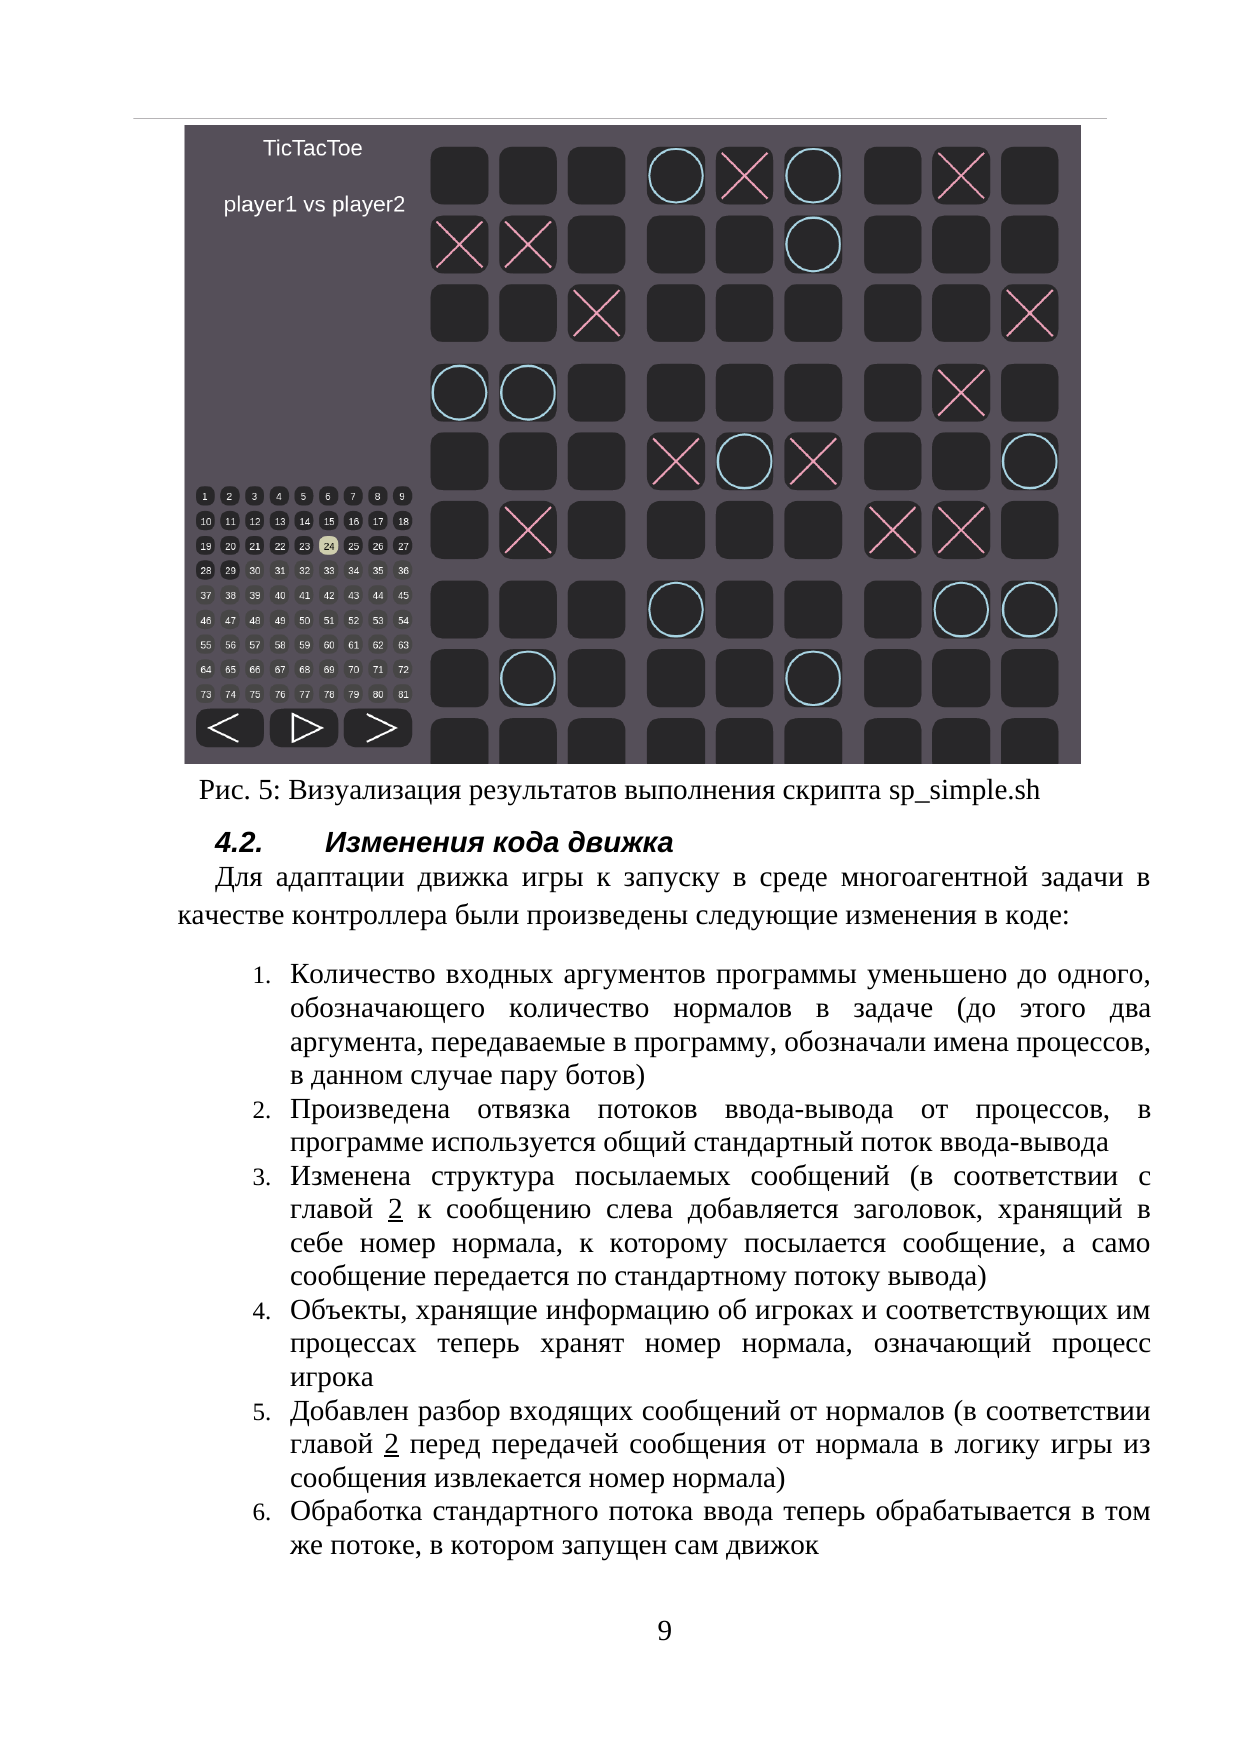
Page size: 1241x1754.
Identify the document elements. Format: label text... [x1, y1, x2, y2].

text Для адаптации движка игры к запуску в среде многоагентной задачи в качестве контроллера были произведены следующие изменения в коде: [177, 859, 1152, 931]
list Добавлен разбор входящих сообщений от нормалов (в соответствии главой 2 перед передачей сообщения от нормала в логику игры из сообщения извлекается номер нормала) [252, 1393, 1152, 1493]
list Обработка стандартного потока ввода теперь обрабатывается в том же потоке, в котором запущен сам движок [252, 1493, 1152, 1560]
list Произведена отвязка потоков ввода-вывода от процессов, в программе используется общий стандартный поток ввода-вывода [252, 1091, 1152, 1158]
list Изменена структура посылаемых сообщений (в соответствии с главой 2 к сообщению слева добавляется заголовок, хранящий в себе номер нормала, к которому посылается сообщение, а само сообщение передается по стандартному потоку вывода) [252, 1158, 1152, 1292]
picture [133, 118, 1107, 764]
list Объекты, хранящие информацию об игроках и соответствующих им процессах теперь хранят номер нормала, означающий процесс игрока [252, 1292, 1152, 1393]
list Количество входных аргументов программы уменьшено до одного, обозначающего количество нормалов в задаче (до этого два аргумента, передаваемые в программу, обозначали имена процессов, в данном случае пару ботов) [252, 957, 1152, 1091]
